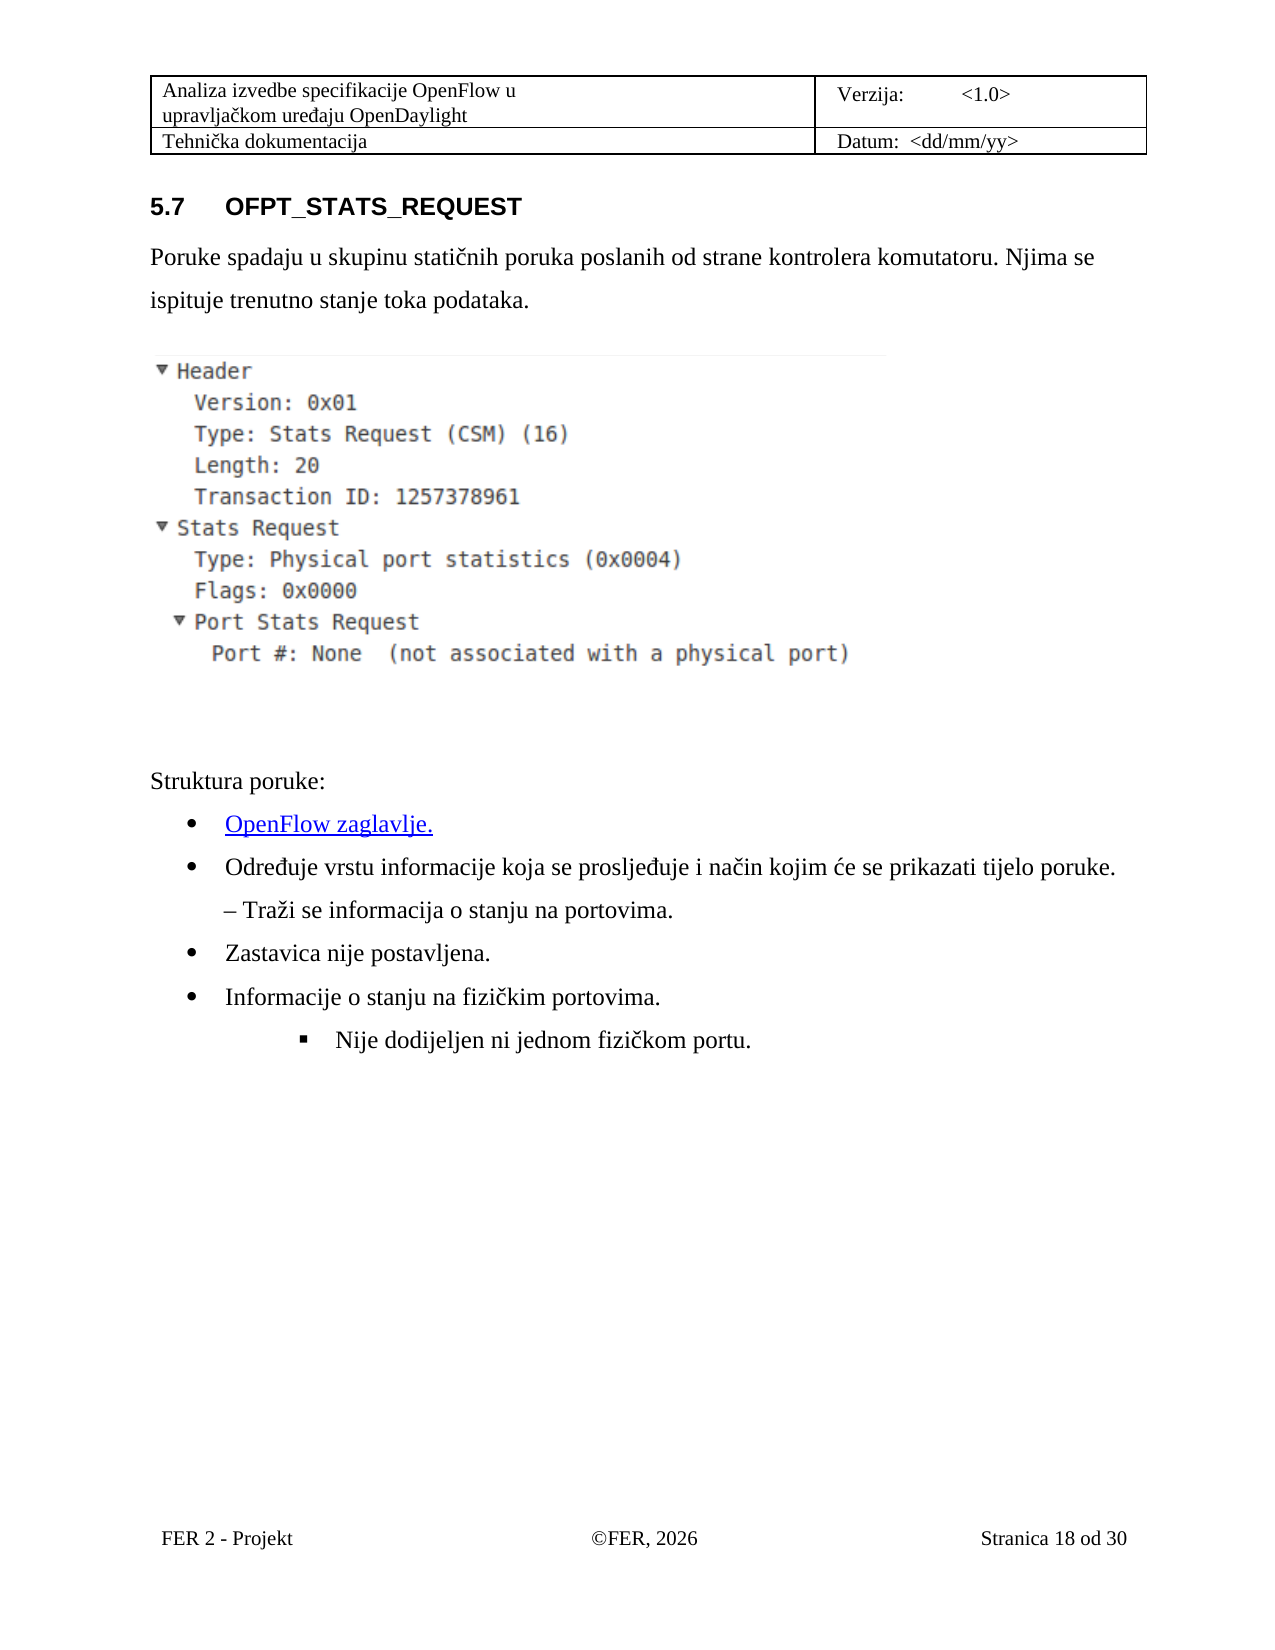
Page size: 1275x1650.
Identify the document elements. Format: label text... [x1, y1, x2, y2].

text Struktura poruke: [150, 766, 1125, 795]
picture [150, 355, 887, 695]
subtitle OFPT_STATS_REQUEST [150, 192, 1125, 221]
text Poruke spadaju u skupinu statičnih poruka poslanih od strane kontrolera komutatoru. Njima se ispituje trenutno stanje toka podataka. [150, 242, 1125, 313]
list Zastavica nije postavljena. [187, 938, 1125, 967]
list Određuje vrstu informacije koja se prosljeđuje i način kojim će se prikazati tijelo poruke. [187, 852, 1125, 881]
text – Traži se informacija o stanju na portovima. [224, 895, 1125, 924]
list Informacije o stanju na fizičkim portovima. [187, 982, 1125, 1010]
list OpenFlow zaglavlje. [187, 809, 1125, 838]
list Nije dodijeljen ni jednom fizičkom portu. [298, 1025, 1125, 1053]
